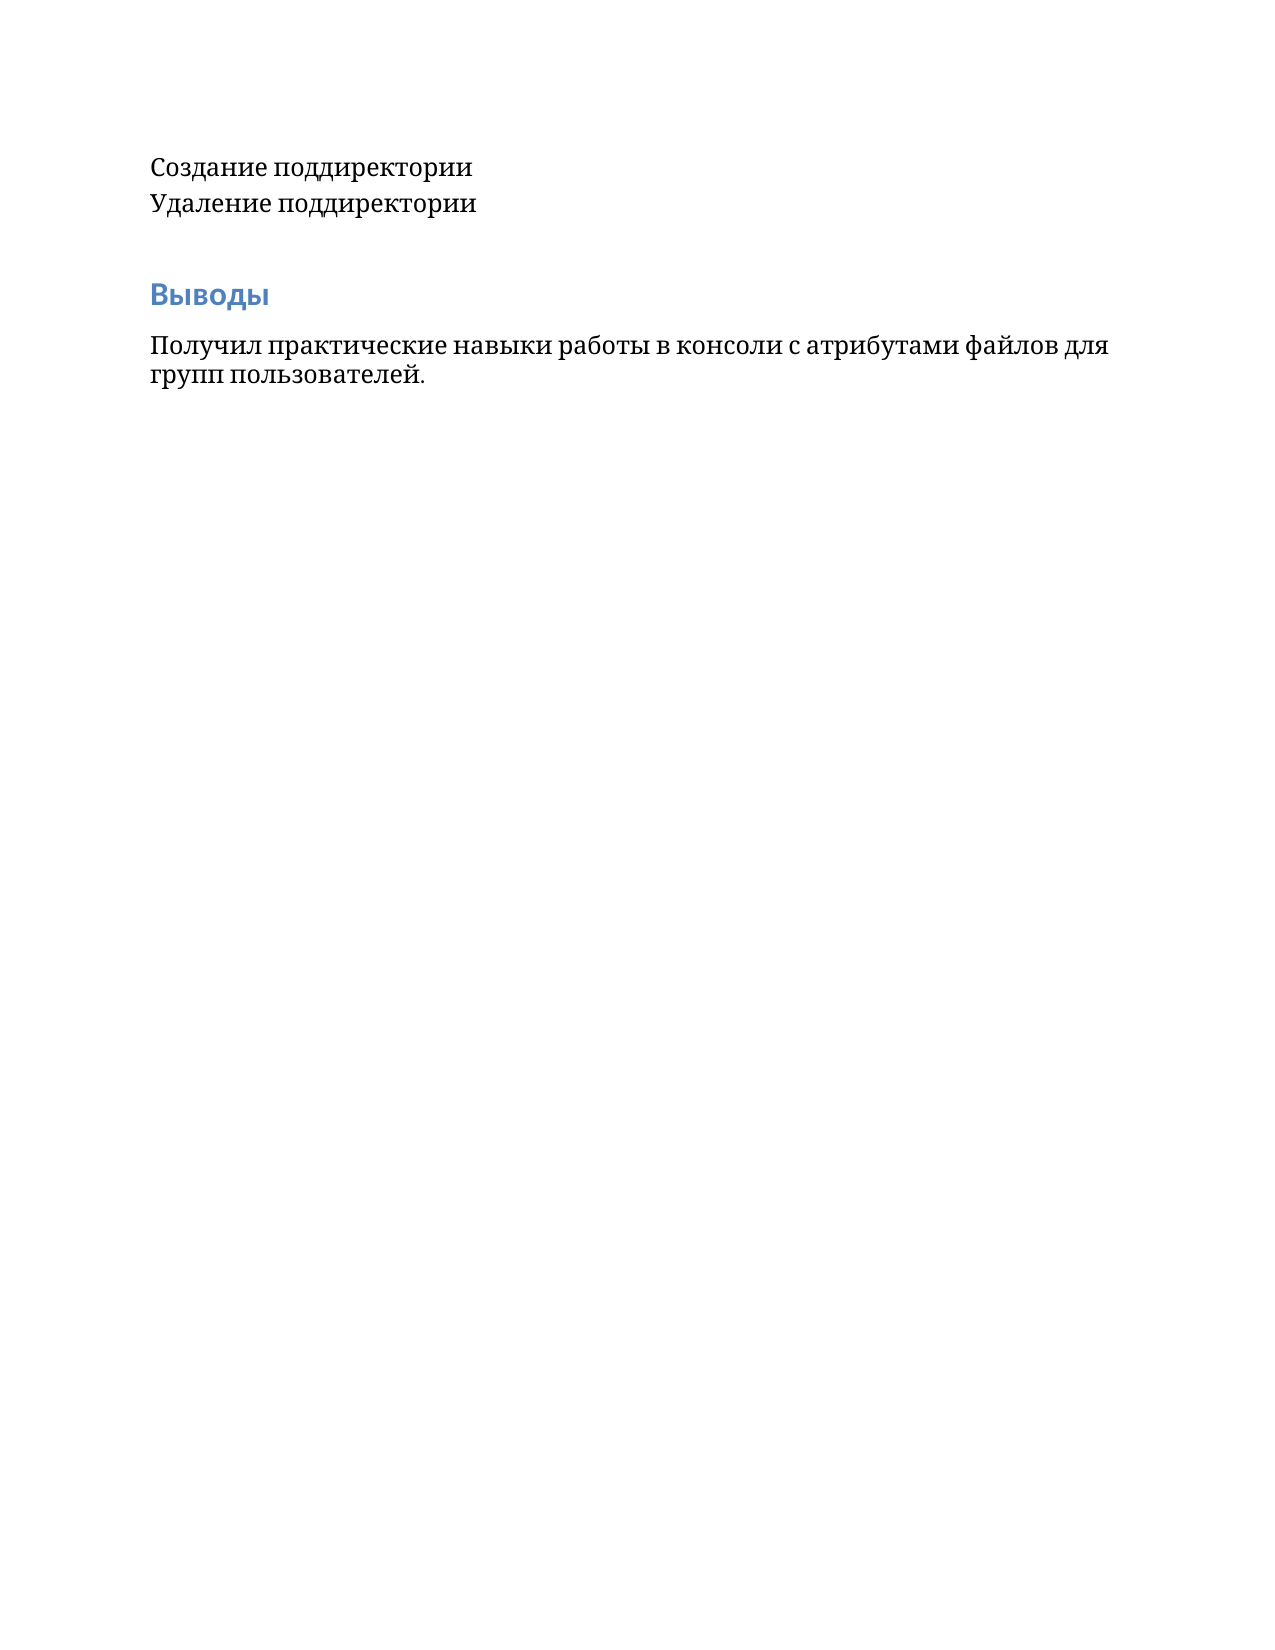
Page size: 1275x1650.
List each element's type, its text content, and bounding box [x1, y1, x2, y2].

table_cell Создание поддиректории [139, 150, 1275, 186]
table_cell Удаление поддиректории [139, 186, 1275, 222]
text Получил практические навыки работы в консоли с атрибутами файлов для групп пользователей. [150, 332, 1125, 389]
subtitle Выводы [150, 272, 1125, 313]
